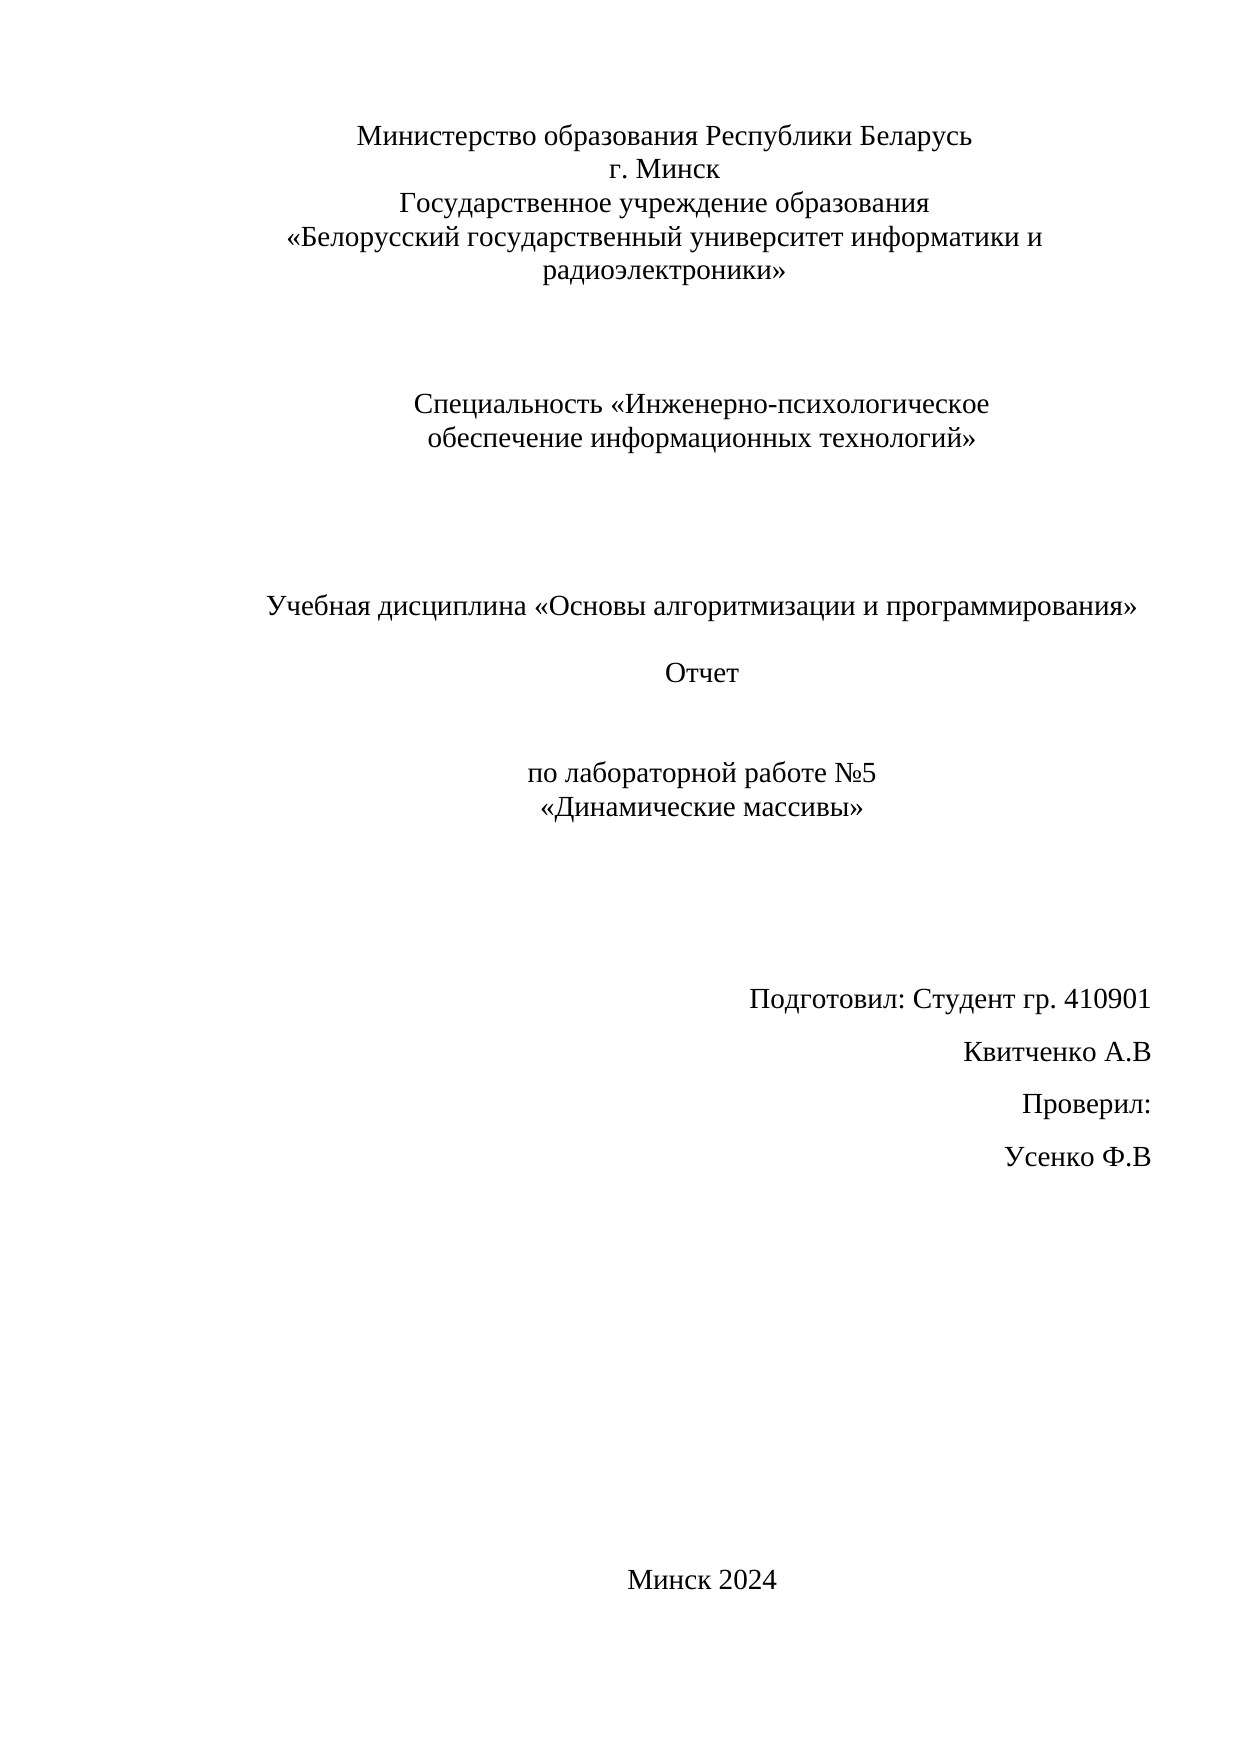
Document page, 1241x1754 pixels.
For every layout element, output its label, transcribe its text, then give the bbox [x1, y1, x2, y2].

text обеспечение информационных технологий» [177, 420, 1152, 453]
text г. Минск [177, 152, 1152, 185]
text Усенко Ф.В [177, 1139, 1152, 1173]
text Министерство образования Республики Беларусь [177, 118, 1152, 152]
text по лабораторной работе №5 [177, 755, 1152, 789]
text Проверил: [177, 1087, 1152, 1120]
text Квитченко А.В [177, 1034, 1152, 1067]
text Государственное учреждение образования [177, 185, 1152, 219]
text Специальность «Инженерно-психологическое [177, 386, 1152, 420]
text Подготовил: Студент гр. 410901 [177, 981, 1152, 1014]
text Учебная дисциплина «Основы алгоритмизации и программирования» [177, 588, 1152, 621]
text Минск 2024 [177, 1562, 1152, 1595]
text Отчет [177, 655, 1152, 688]
text «Динамические массивы» [177, 789, 1152, 822]
text «Белорусский государственный университет информатики и радиоэлектроники» [177, 219, 1152, 286]
